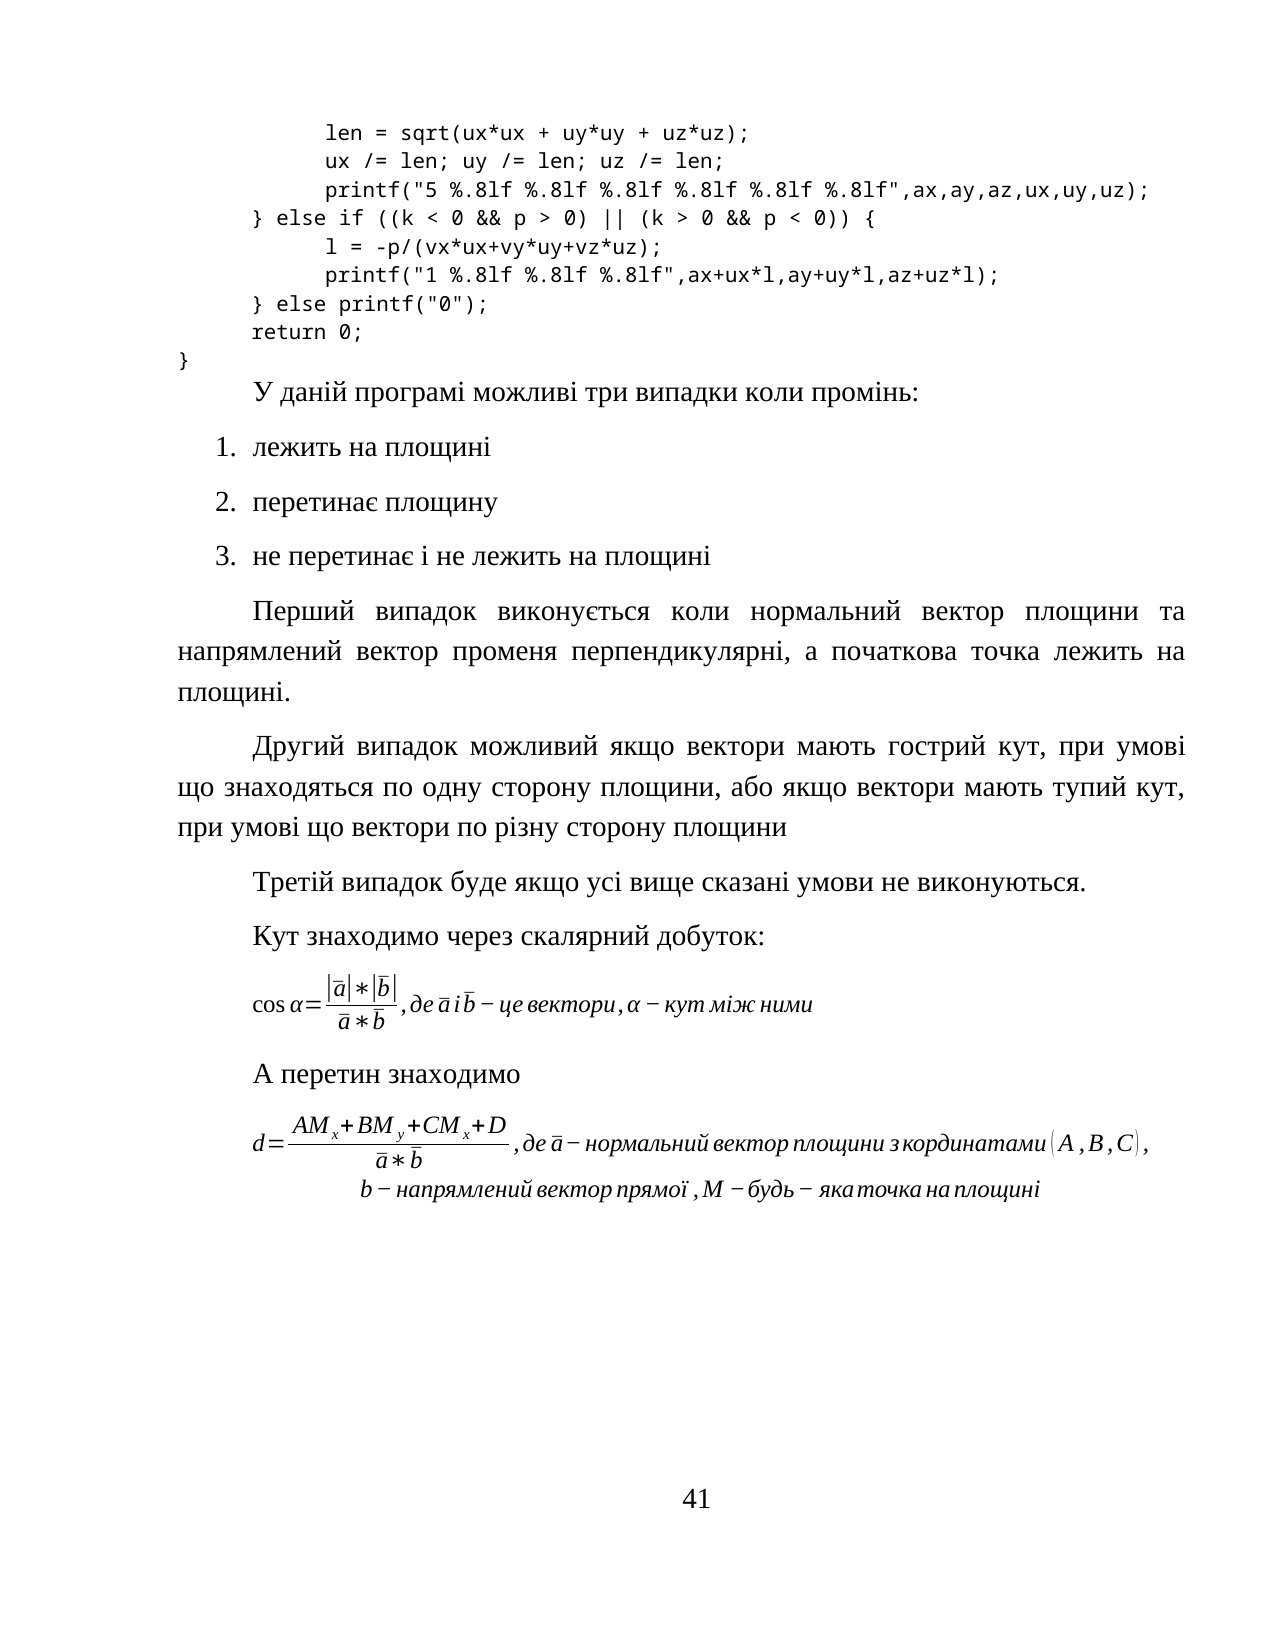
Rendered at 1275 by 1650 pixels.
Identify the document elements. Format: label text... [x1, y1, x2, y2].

text l = -p/(vx*ux+vy*uy+vz*uz); [177, 232, 1186, 260]
text А перетин знаходимо [177, 1056, 1186, 1090]
text Кут знаходимо через скалярний добуток: [177, 918, 1186, 952]
text } else if ((k < 0 && p > 0) || (k > 0 && p < 0)) { [177, 203, 1186, 232]
text Другий випадок можливий якщо вектори мають гострий кут, при умові що знаходяться по одну сторону площини, або якщо вектори мають тупий кут, при умові що вектори по різну сторону площини [177, 728, 1186, 842]
text Перший випадок виконується коли нормальний вектор площини та напрямлений вектор променя перпендикулярні, а початкова точка лежить на площині. [177, 593, 1186, 707]
text У даній програмі можливі три випадки коли промінь: [177, 374, 1186, 408]
text ux /= len; uy /= len; uz /= len; [177, 147, 1186, 175]
text } else printf("0"); [177, 289, 1186, 317]
text printf("5 %.8lf %.8lf %.8lf %.8lf %.8lf %.8lf",ax,ay,az,ux,uy,uz); [177, 175, 1186, 203]
text len = sqrt(ux*ux + uy*uy + uz*uz); [177, 118, 1186, 147]
list лежить на площині [215, 429, 1186, 462]
text } [177, 346, 1186, 374]
text printf("1 %.8lf %.8lf %.8lf",ax+ux*l,ay+uy*l,az+uz*l); [177, 260, 1186, 289]
list не перетинає і не лежить на площині [215, 538, 1186, 572]
text return 0; [177, 317, 1186, 346]
list перетинає площину [215, 484, 1186, 517]
text Третій випадок буде якщо усі вище сказані умови не виконуються. [177, 864, 1186, 897]
